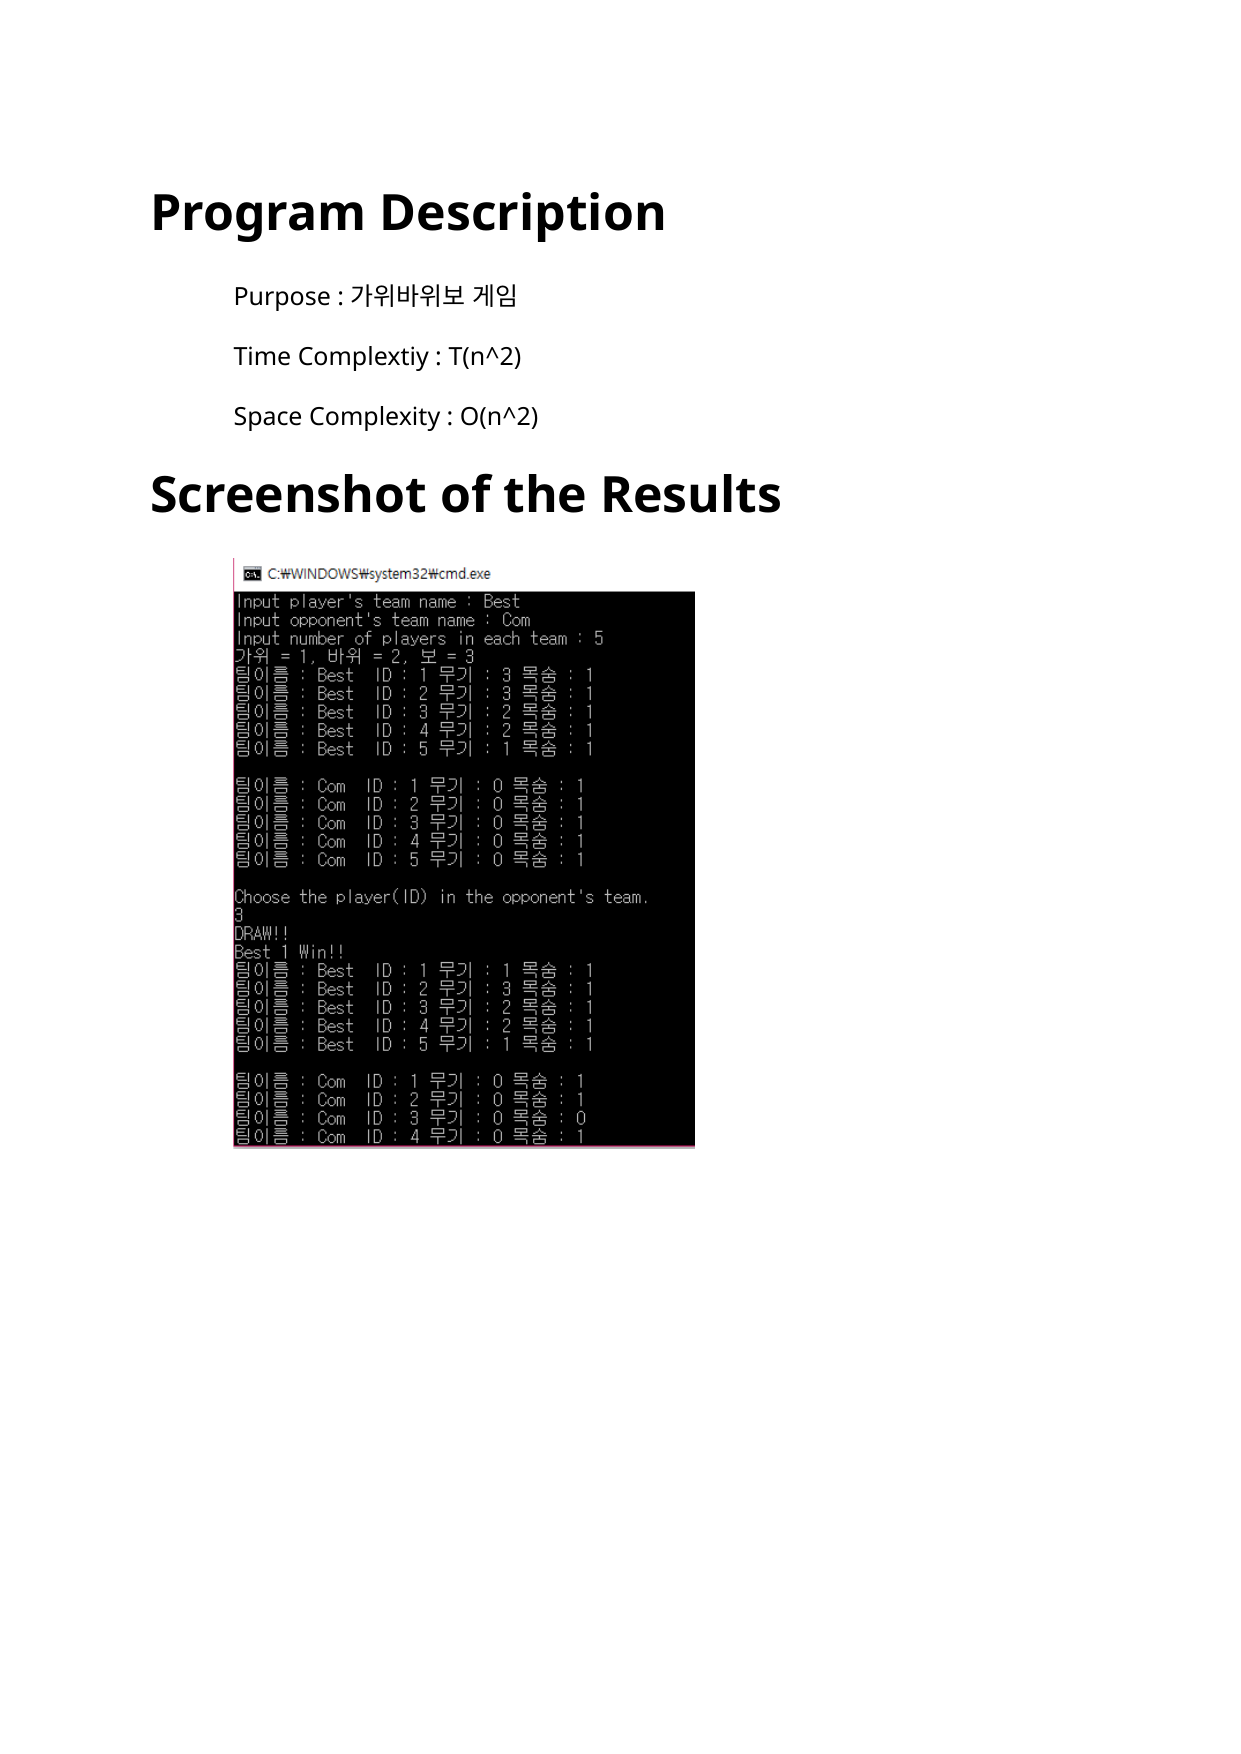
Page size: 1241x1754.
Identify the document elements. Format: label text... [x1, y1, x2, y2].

picture [233, 558, 695, 1149]
list Time Complextiy : T(n^2) [233, 339, 1090, 373]
list Purpose : 가위바위보 게임 [233, 276, 1090, 313]
list Space Complexity : O(n^2) [233, 399, 1090, 433]
text Program Description [150, 177, 1090, 245]
text Screenshot of the Results [150, 459, 1090, 527]
